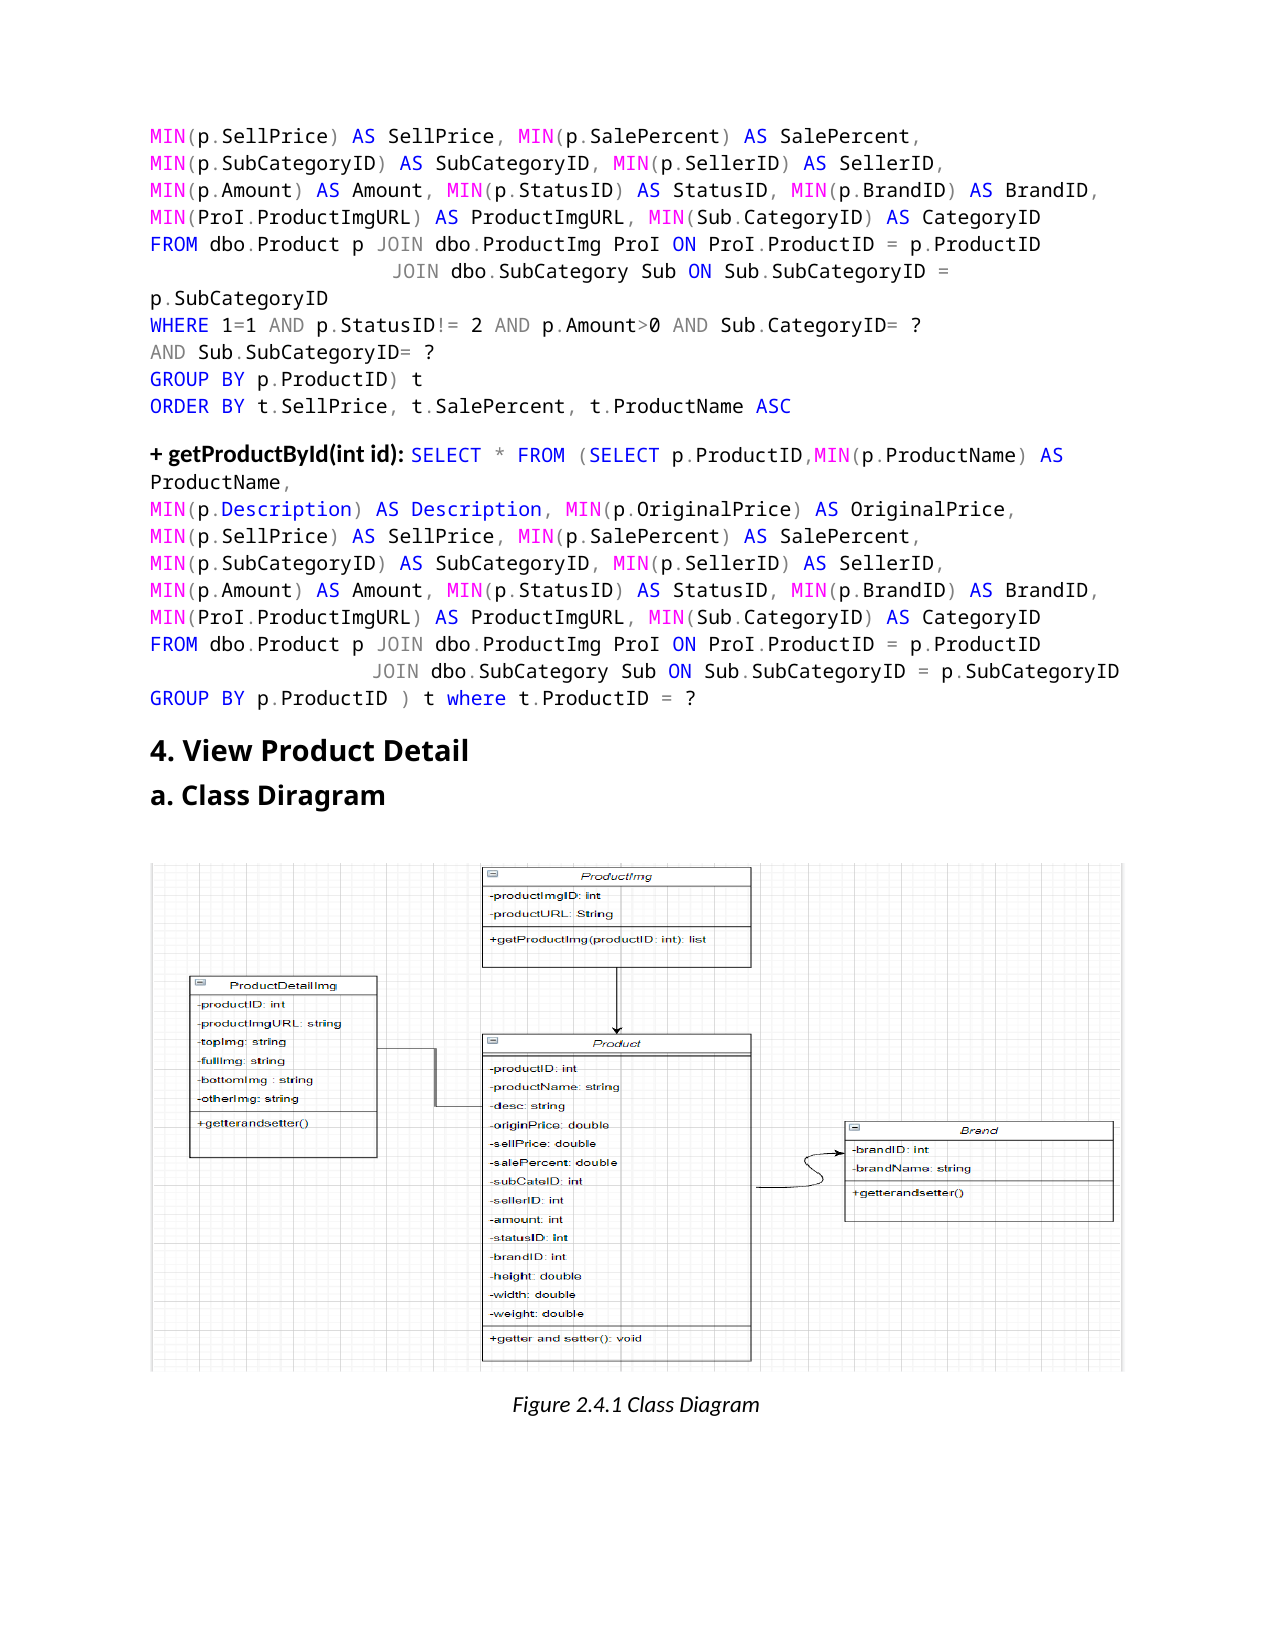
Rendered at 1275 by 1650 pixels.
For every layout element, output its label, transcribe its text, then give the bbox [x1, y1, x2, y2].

text GROUP BY p.ProductID) t [150, 365, 1125, 392]
text Figure 2.4.1 Class Diagram [150, 1391, 1125, 1419]
text AND Sub.SubCategoryID= ? [150, 338, 1125, 365]
text MIN(p.SellPrice) AS SellPrice, MIN(p.SalePercent) AS SalePercent, [150, 522, 1125, 549]
text MIN(p.Amount) AS Amount, MIN(p.StatusID) AS StatusID, MIN(p.BrandID) AS BrandID, [150, 576, 1125, 603]
text FROM dbo.Product p JOIN dbo.ProductImg ProI ON ProI.ProductID = p.ProductID [150, 230, 1125, 257]
text FROM dbo.Product p JOIN dbo.ProductImg ProI ON ProI.ProductID = p.ProductID [150, 630, 1125, 657]
text MIN(p.SubCategoryID) AS SubCategoryID, MIN(p.SellerID) AS SellerID, [150, 549, 1125, 576]
text ORDER BY t.SellPrice, t.SalePercent, t.ProductName ASC [150, 392, 1125, 419]
text MIN(ProI.ProductImgURL) AS ProductImgURL, MIN(Sub.CategoryID) AS CategoryID [150, 203, 1125, 230]
text GROUP BY p.ProductID ) t where t.ProductID = ? [150, 684, 1125, 711]
text JOIN dbo.SubCategory Sub ON Sub.SubCategoryID = p.SubCategoryID [150, 657, 1125, 684]
text WHERE 1=1 AND p.StatusID!= 2 AND p.Amount>0 AND Sub.CategoryID= ? [150, 311, 1125, 338]
text MIN(p.SellPrice) AS SellPrice, MIN(p.SalePercent) AS SalePercent, [150, 122, 1125, 149]
text MIN(ProI.ProductImgURL) AS ProductImgURL, MIN(Sub.CategoryID) AS CategoryID [150, 603, 1125, 630]
text MIN(p.Description) AS Description, MIN(p.OriginalPrice) AS OriginalPrice, [150, 495, 1125, 522]
text MIN(p.SubCategoryID) AS SubCategoryID, MIN(p.SellerID) AS SellerID, [150, 149, 1125, 176]
text MIN(p.Amount) AS Amount, MIN(p.StatusID) AS StatusID, MIN(p.BrandID) AS BrandID, [150, 176, 1125, 203]
subtitle 4. View Product Detail [150, 730, 1125, 769]
picture [150, 863, 1125, 1372]
text + getProductById(int id): SELECT * FROM (SELECT p.ProductID,MIN(p.ProductName) AS ProductName, [150, 438, 1125, 495]
subtitle a. Class Diragram [150, 777, 1125, 814]
text JOIN dbo.SubCategory Sub ON Sub.SubCategoryID = p.SubCategoryID [150, 257, 1125, 311]
